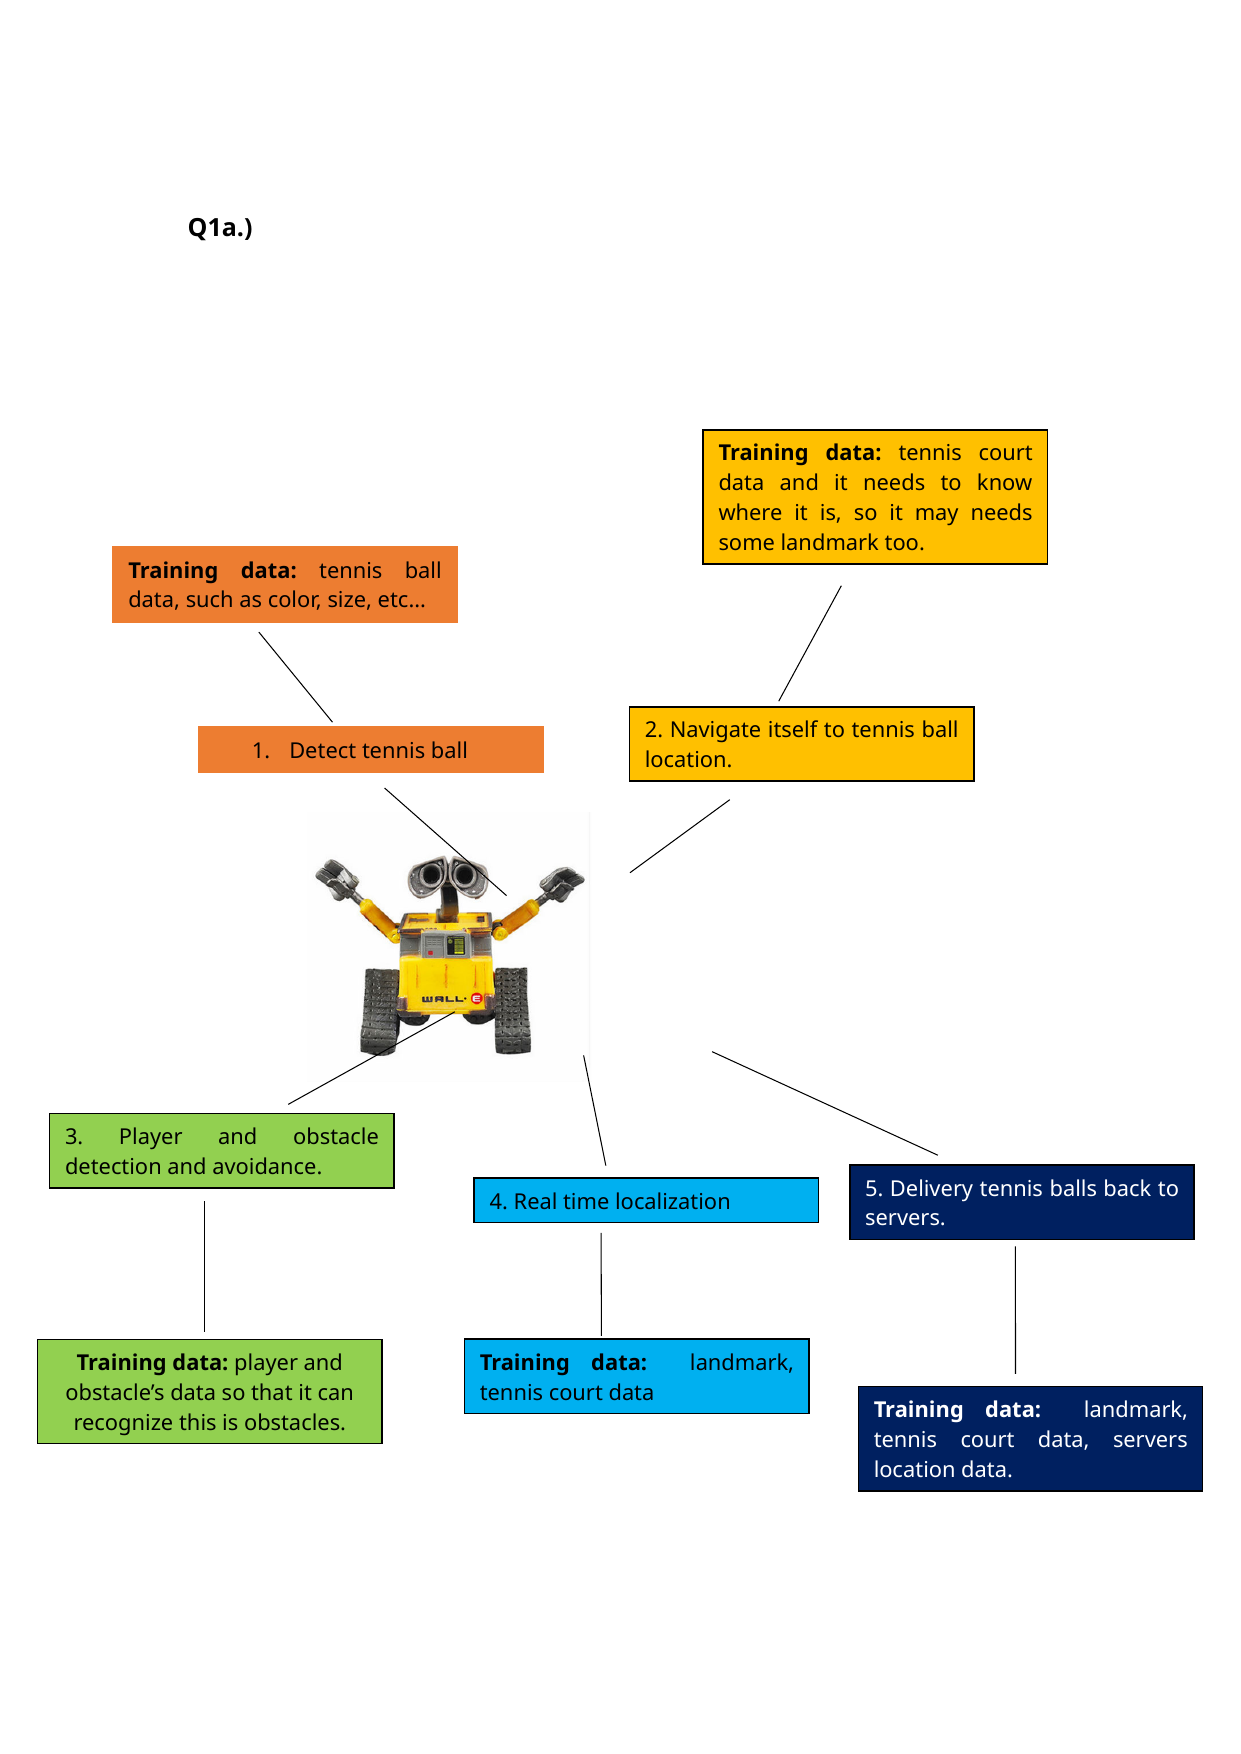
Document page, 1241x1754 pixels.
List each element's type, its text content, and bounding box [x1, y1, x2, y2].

text Q1a.) [187, 194, 1053, 259]
picture [307, 812, 593, 1082]
